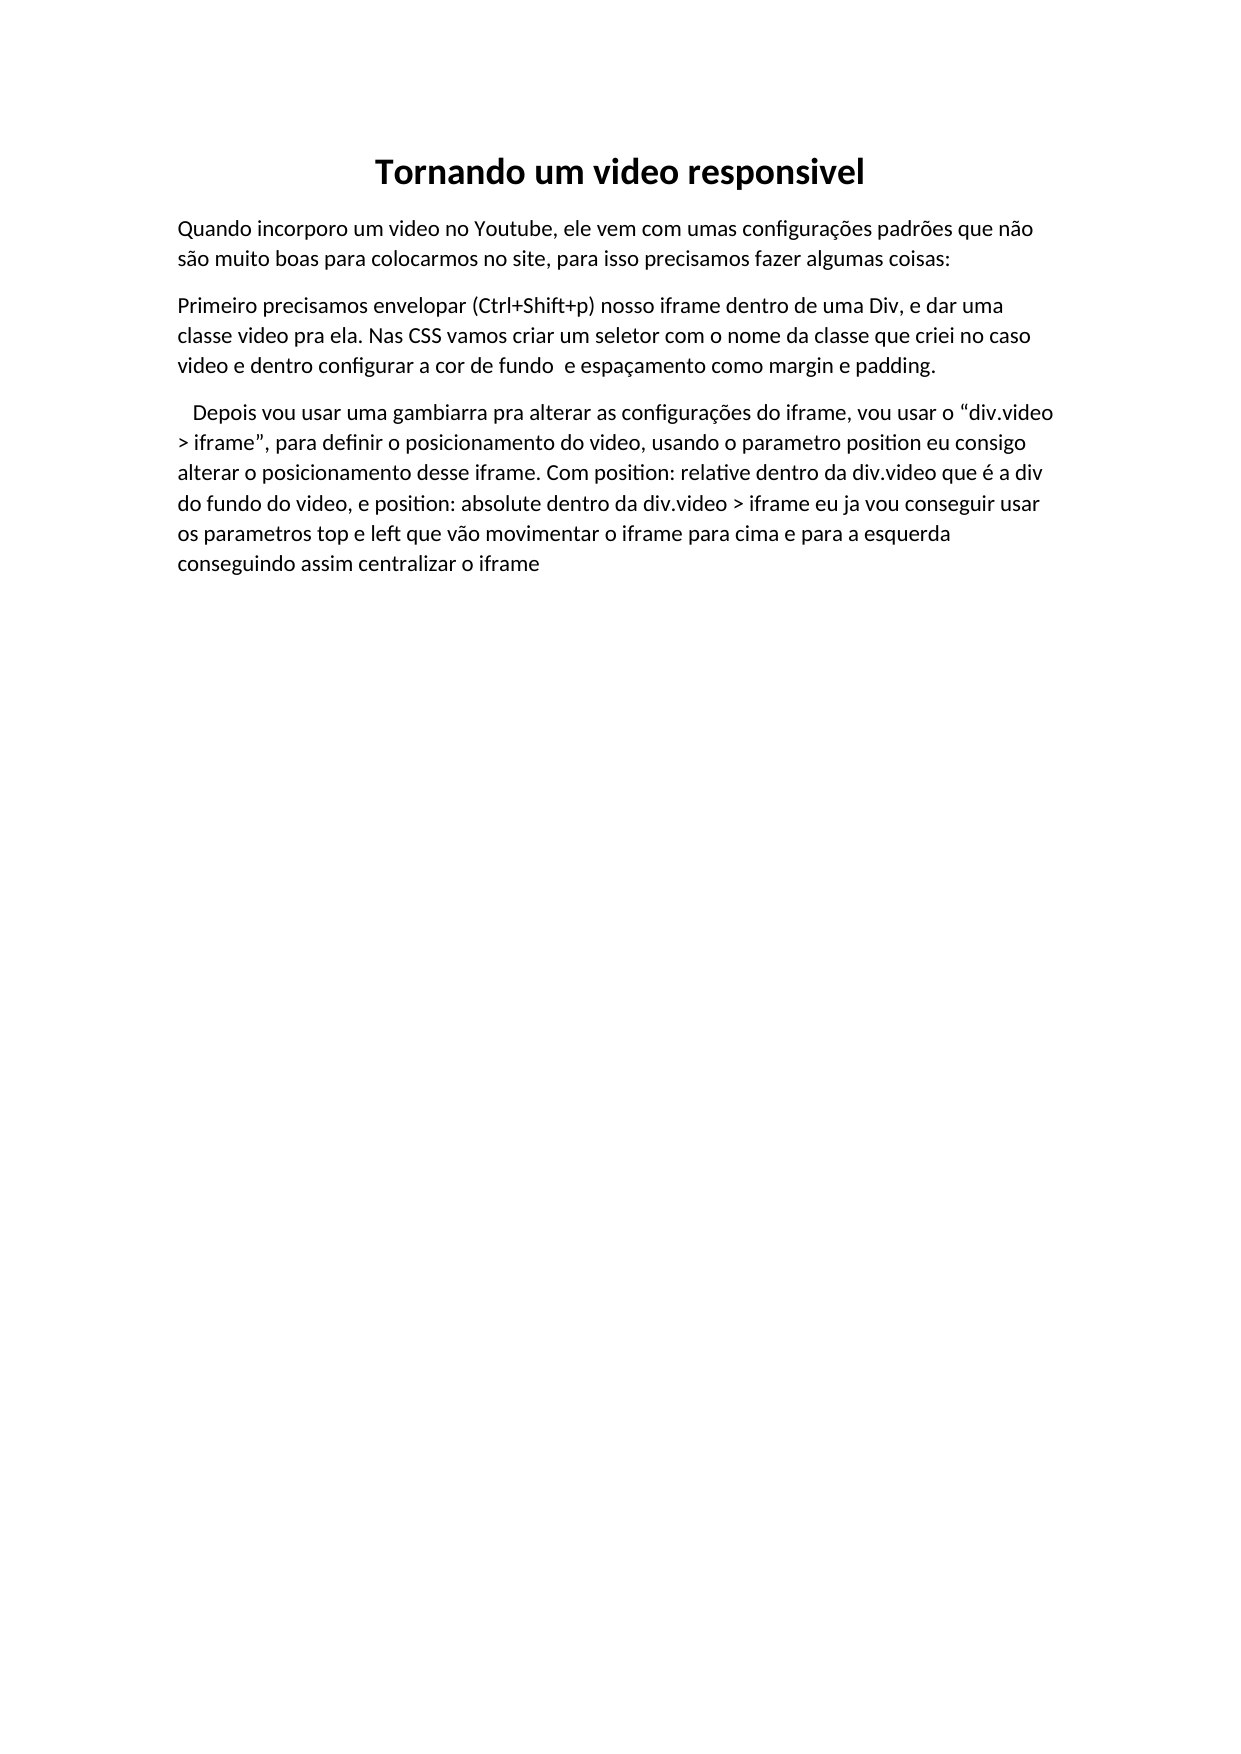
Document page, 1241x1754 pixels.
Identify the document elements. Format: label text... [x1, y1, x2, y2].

text Quando incorporo um video no Youtube, ele vem com umas configurações padrões que não são muito boas para colocarmos no site, para isso precisamos fazer algumas coisas: [177, 214, 1063, 272]
text Tornando um video responsivel [177, 148, 1063, 193]
text Depois vou usar uma gambiarra pra alterar as configurações do iframe, vou usar o “div.video > iframe”, para definir o posicionamento do video, usando o parametro position eu consigo alterar o posicionamento desse iframe. Com position: relative dentro da div.video que é a div do fundo do video, e position: absolute dentro da div.video > iframe eu ja vou conseguir usar os parametros top e left que vão movimentar o iframe para cima e para a esquerda conseguindo assim centralizar o iframe [177, 398, 1063, 577]
text Primeiro precisamos envelopar (Ctrl+Shift+p) nosso iframe dentro de uma Div, e dar uma classe video pra ela. Nas CSS vamos criar um seletor com o nome da classe que criei no caso video e dentro configurar a cor de fundo e espaçamento como margin e padding. [177, 291, 1063, 379]
